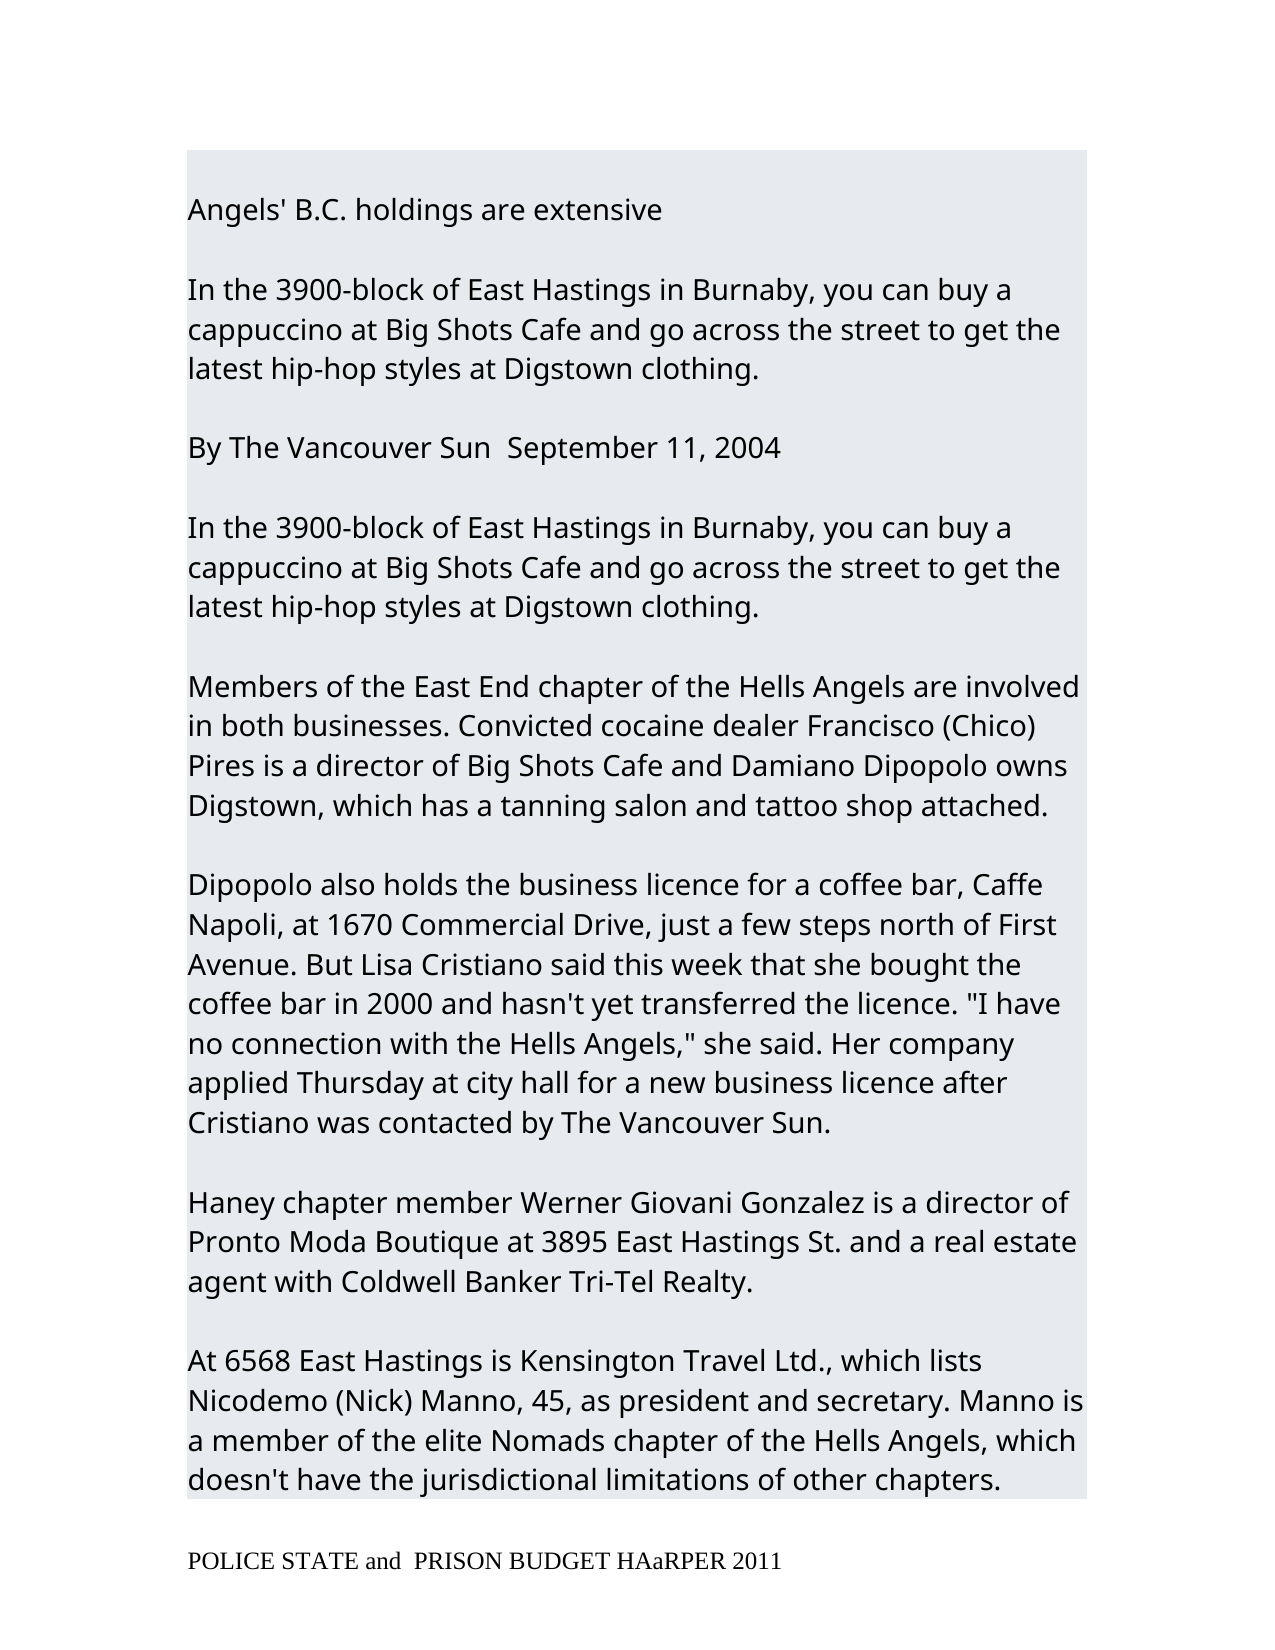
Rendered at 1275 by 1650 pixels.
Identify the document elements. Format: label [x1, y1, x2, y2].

text [187, 150, 1087, 1499]
